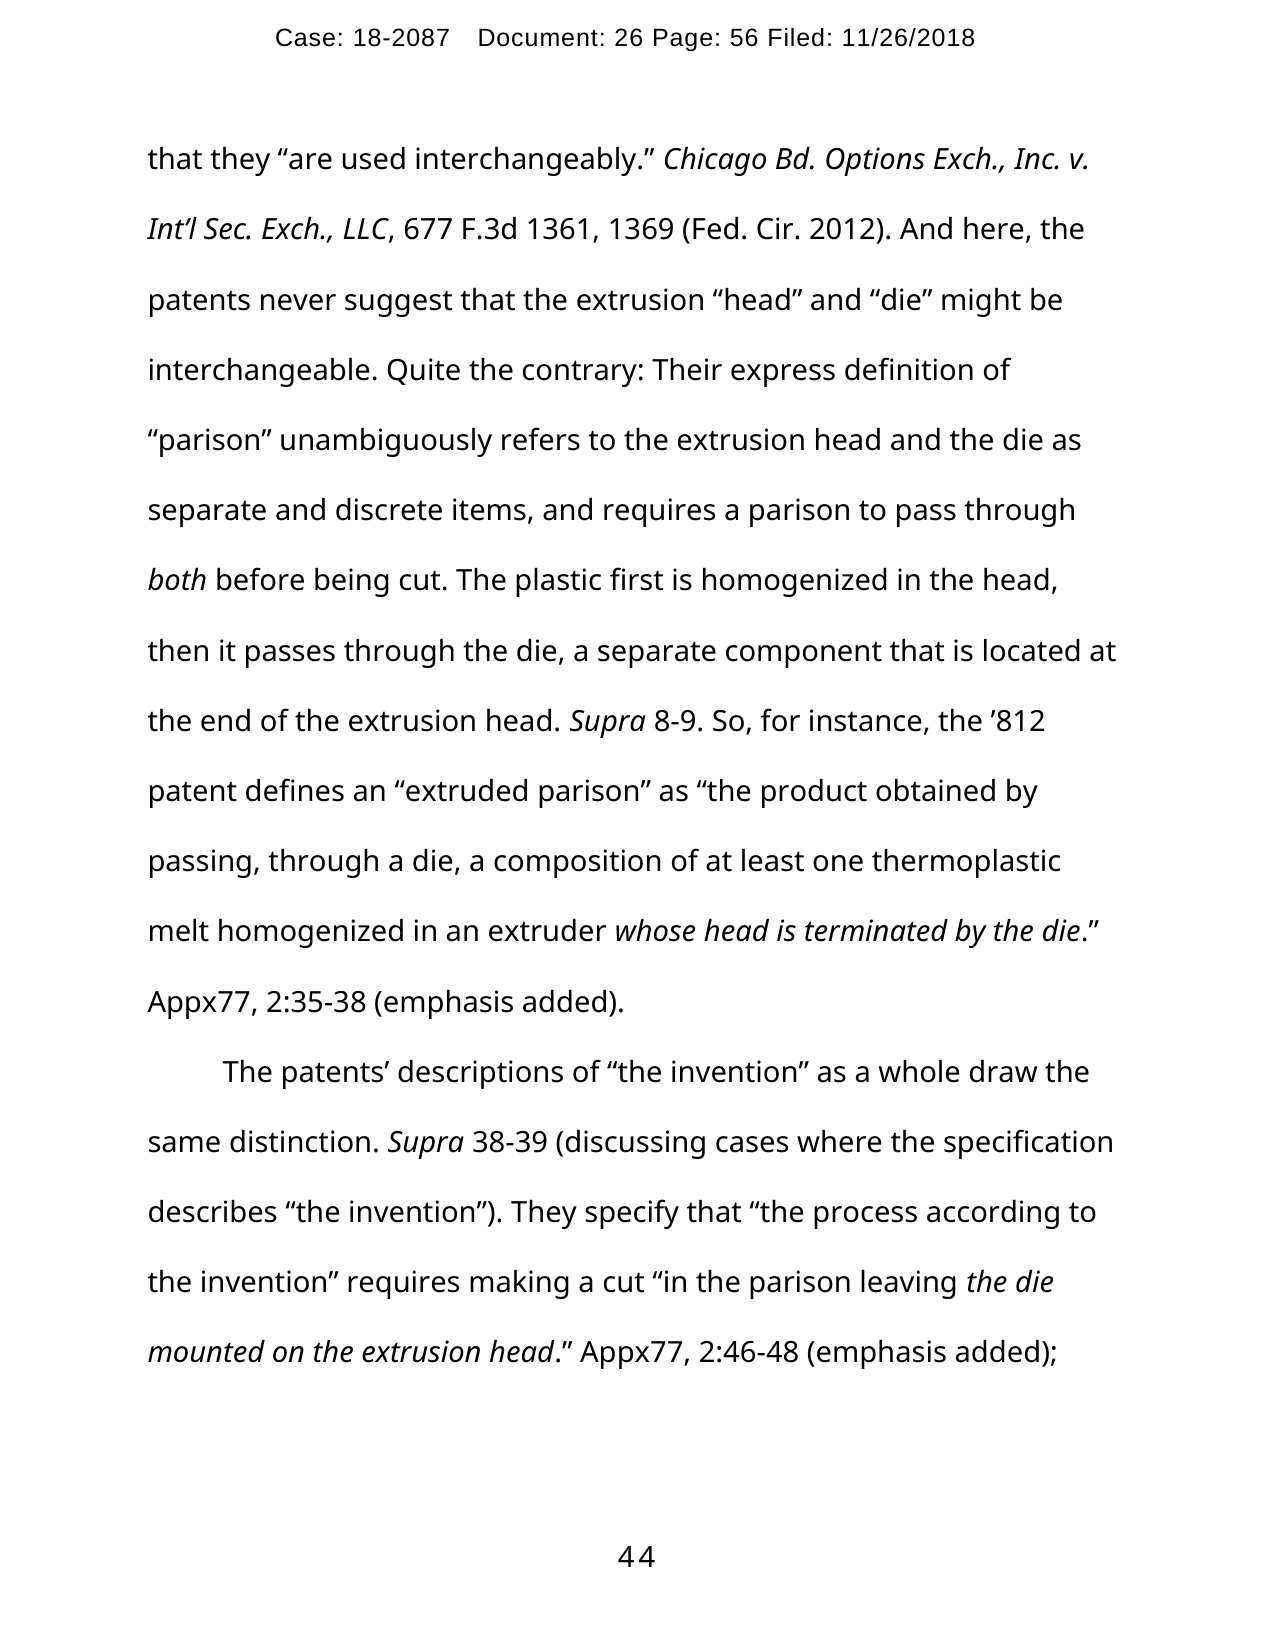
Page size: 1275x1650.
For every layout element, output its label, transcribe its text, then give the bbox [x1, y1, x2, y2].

text Case: 18-2087 Document: 26 Page: 56 Filed: 11/26/2018 [275, 24, 1125, 52]
text that they “are used interchangeably.” Chicago Bd. Options Exch., Inc. v. Int’l Sec. Exch., LLC, 677 F.3d 1361, 1369 (Fed. Cir. 2012). And here, the patents never suggest that the extrusion “head” and “die” might be interchangeable. Quite the contrary: Their express definition of “parison” unambiguously refers to the extrusion head and the die as separate and discrete items, and requires a parison to pass through both before being cut. The plastic first is homogenized in the head, then it passes through the die, a separate component that is located at the end of the extrusion head. Supra 8-9. So, for instance, the ’812 patent defines an “extruded parison” as “the product obtained by passing, through a die, a composition of at least one thermoplastic melt homogenized in an extruder whose head is terminated by the die.” Appx77, 2:35-38 (emphasis added). [147, 113, 1125, 1026]
text The patents’ descriptions of “the invention” as a whole draw the same distinction. Supra 38-39 (discussing cases where the specification describes “the invention”). They specify that “the process according to the invention” requires making a cut “in the parison leaving the die mounted on the extrusion head.” Appx77, 2:46-48 (emphasis added); [147, 1026, 1118, 1377]
text 44 [147, 1540, 1125, 1574]
